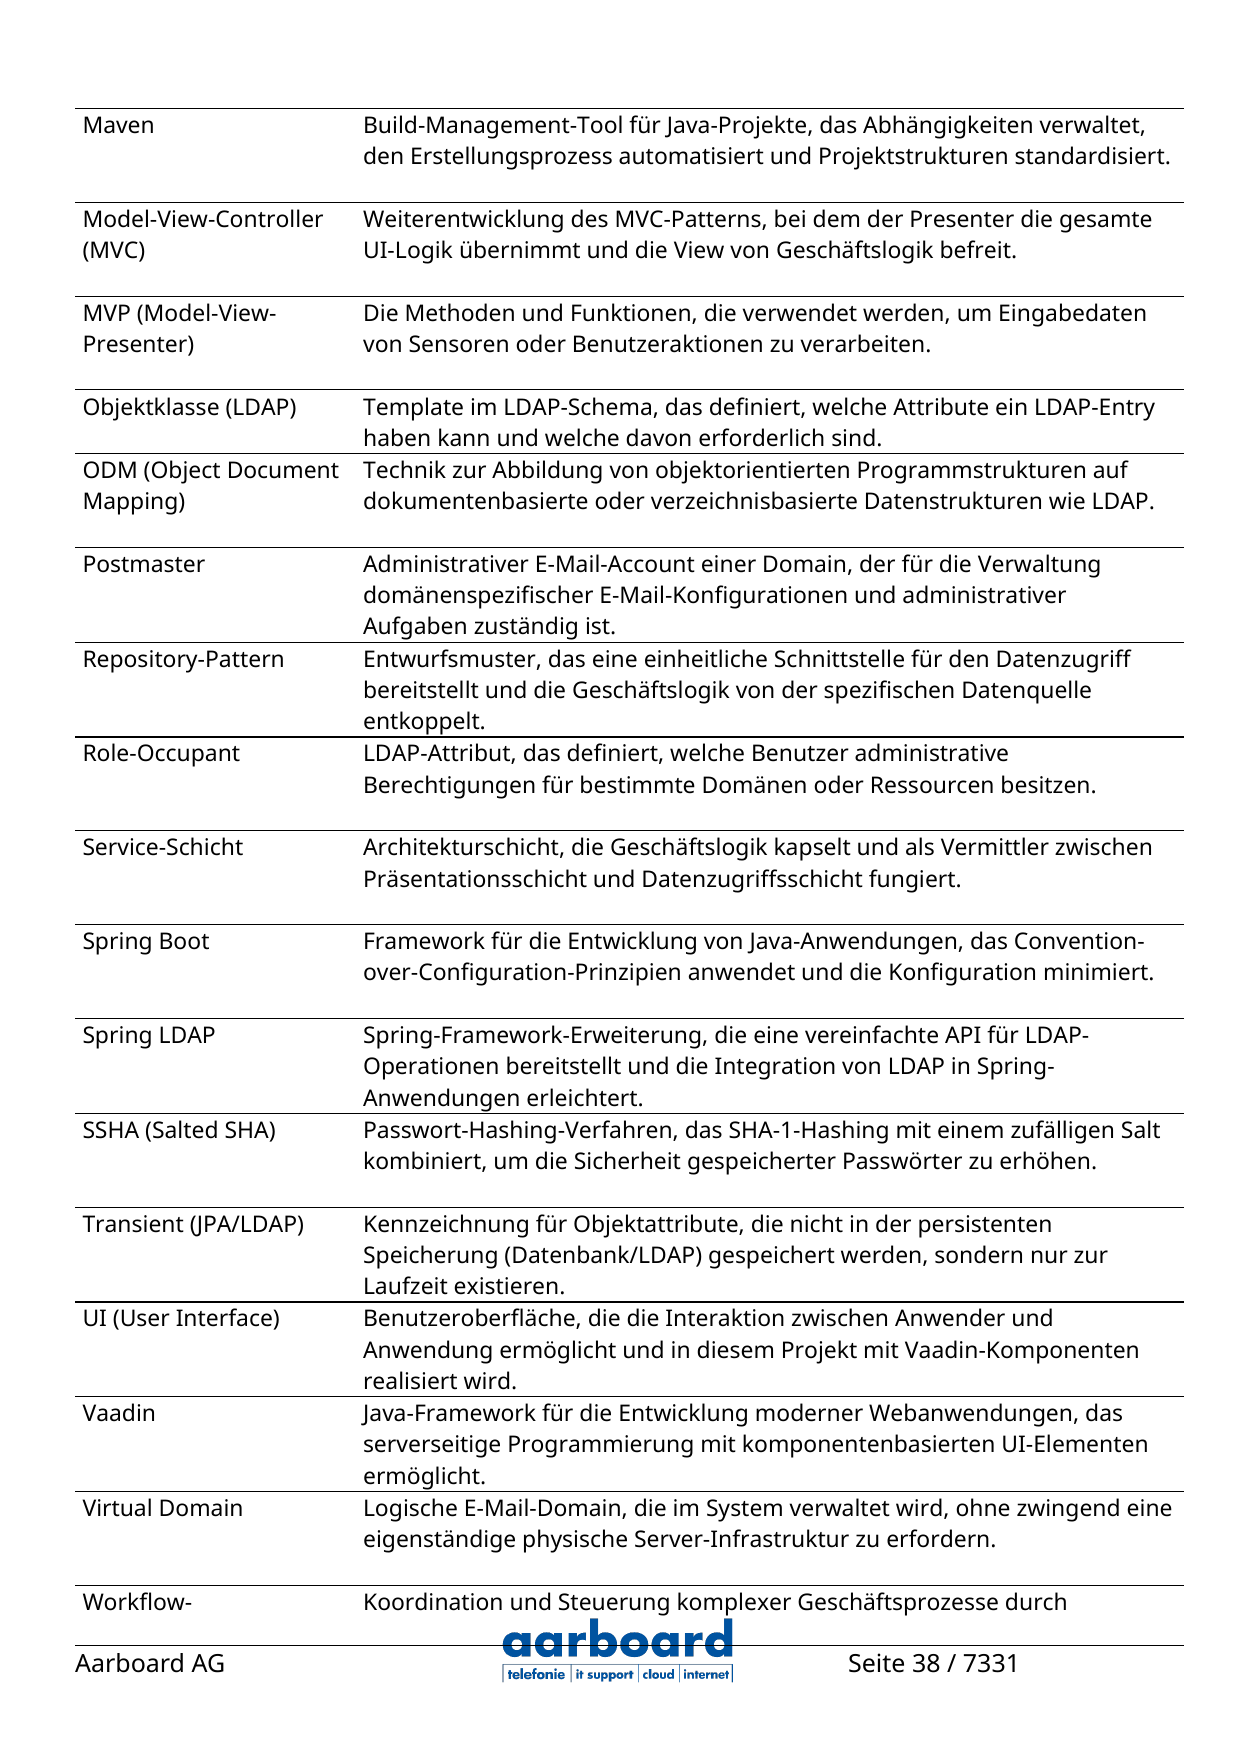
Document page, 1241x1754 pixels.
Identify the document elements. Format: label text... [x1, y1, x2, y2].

table_cell Benutzeroberfläche, die die Interaktion zwischen Anwender und Anwendung ermöglicht und in diesem Projekt mit Vaadin-Komponenten realisiert wird. [356, 1303, 1184, 1396]
table_cell Model-View-Controller (MVC) [75, 203, 356, 296]
table_cell Weiterentwicklung des MVC-Patterns, bei dem der Presenter die gesamte UI-Logik übernimmt und die View von Geschäftslogik befreit. [356, 203, 1184, 296]
table_cell SSHA (Salted SHA) [75, 1114, 356, 1207]
table_cell Java-Framework für die Entwicklung moderner Webanwendungen, das serverseitige Programmierung mit komponentenbasierten UI-Elementen ermöglicht. [356, 1397, 1184, 1491]
table_cell Architekturschicht, die Geschäftslogik kapselt und als Vermittler zwischen Präsentationsschicht und Datenzugriffsschicht fungiert. [356, 831, 1184, 924]
table_cell UI (User Interface) [75, 1303, 356, 1396]
table_cell LDAP-Attribut, das definiert, welche Benutzer administrative Berechtigungen für bestimmte Domänen oder Ressourcen besitzen. [356, 738, 1184, 830]
picture [487, 1646, 753, 1703]
table_cell Entwurfsmuster, das eine einheitliche Schnittstelle für den Datenzugriff bereitstellt und die Geschäftslogik von der spezifischen Datenquelle entkoppelt. [356, 643, 1184, 736]
table_cell Build-Management-Tool für Java-Projekte, das Abhängigkeiten verwaltet, den Erstellungsprozess automatisiert und Projektstrukturen standardisiert. [356, 109, 1184, 202]
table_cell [75, 1586, 356, 1645]
table_cell Spring Boot [75, 925, 356, 1018]
table_cell Template im LDAP-Schema, das definiert, welche Attribute ein LDAP-Entry haben kann und welche davon erforderlich sind. [356, 390, 1184, 453]
table_cell Service-Schicht [75, 831, 356, 924]
table_cell Logische E-Mail-Domain, die im System verwaltet wird, ohne zwingend eine eigenständige physische Server-Infrastruktur zu erfordern. [356, 1492, 1184, 1585]
table_cell Objektklasse (LDAP) [75, 390, 356, 453]
table_cell Die Methoden und Funktionen, die verwendet werden, um Eingabedaten von Sensoren oder Benutzeraktionen zu verarbeiten. [356, 297, 1184, 389]
table_cell Vaadin [75, 1397, 356, 1491]
table_cell Administrativer E-Mail-Account einer Domain, der für die Verwaltung domänenspezifischer E-Mail-Konfigurationen und administrativer Aufgaben zuständig ist. [356, 548, 1184, 642]
table_cell Virtual Domain [75, 1492, 356, 1585]
table_cell Repository-Pattern [75, 643, 356, 736]
table_cell Passwort-Hashing-Verfahren, das SHA-1-Hashing mit einem zufälligen Salt kombiniert, um die Sicherheit gespeicherter Passwörter zu erhöhen. [356, 1114, 1184, 1207]
table_cell Spring-Framework-Erweiterung, die eine vereinfachte API für LDAP-Operationen bereitstellt und die Integration von LDAP in Spring-Anwendungen erleichtert. [356, 1019, 1184, 1113]
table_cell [356, 1586, 1184, 1645]
table_cell Transient (JPA/LDAP) [75, 1208, 356, 1301]
table_cell Postmaster [75, 548, 356, 642]
table_cell MVP (Model-View-Presenter) [75, 297, 356, 389]
table_cell Technik zur Abbildung von objektorientierten Programmstrukturen auf dokumentenbasierte oder verzeichnisbasierte Datenstrukturen wie LDAP. [356, 454, 1184, 547]
table_cell Role-Occupant [75, 738, 356, 830]
table_cell Kennzeichnung für Objektattribute, die nicht in der persistenten Speicherung (Datenbank/LDAP) gespeichert werden, sondern nur zur Laufzeit existieren. [356, 1208, 1184, 1301]
table_cell Maven [75, 109, 356, 202]
table_cell ODM (Object Document Mapping) [75, 454, 356, 547]
table_cell Spring LDAP [75, 1019, 356, 1113]
table_cell Framework für die Entwicklung von Java-Anwendungen, das Convention-over-Configuration-Prinzipien anwendet und die Konfiguration minimiert. [356, 925, 1184, 1018]
